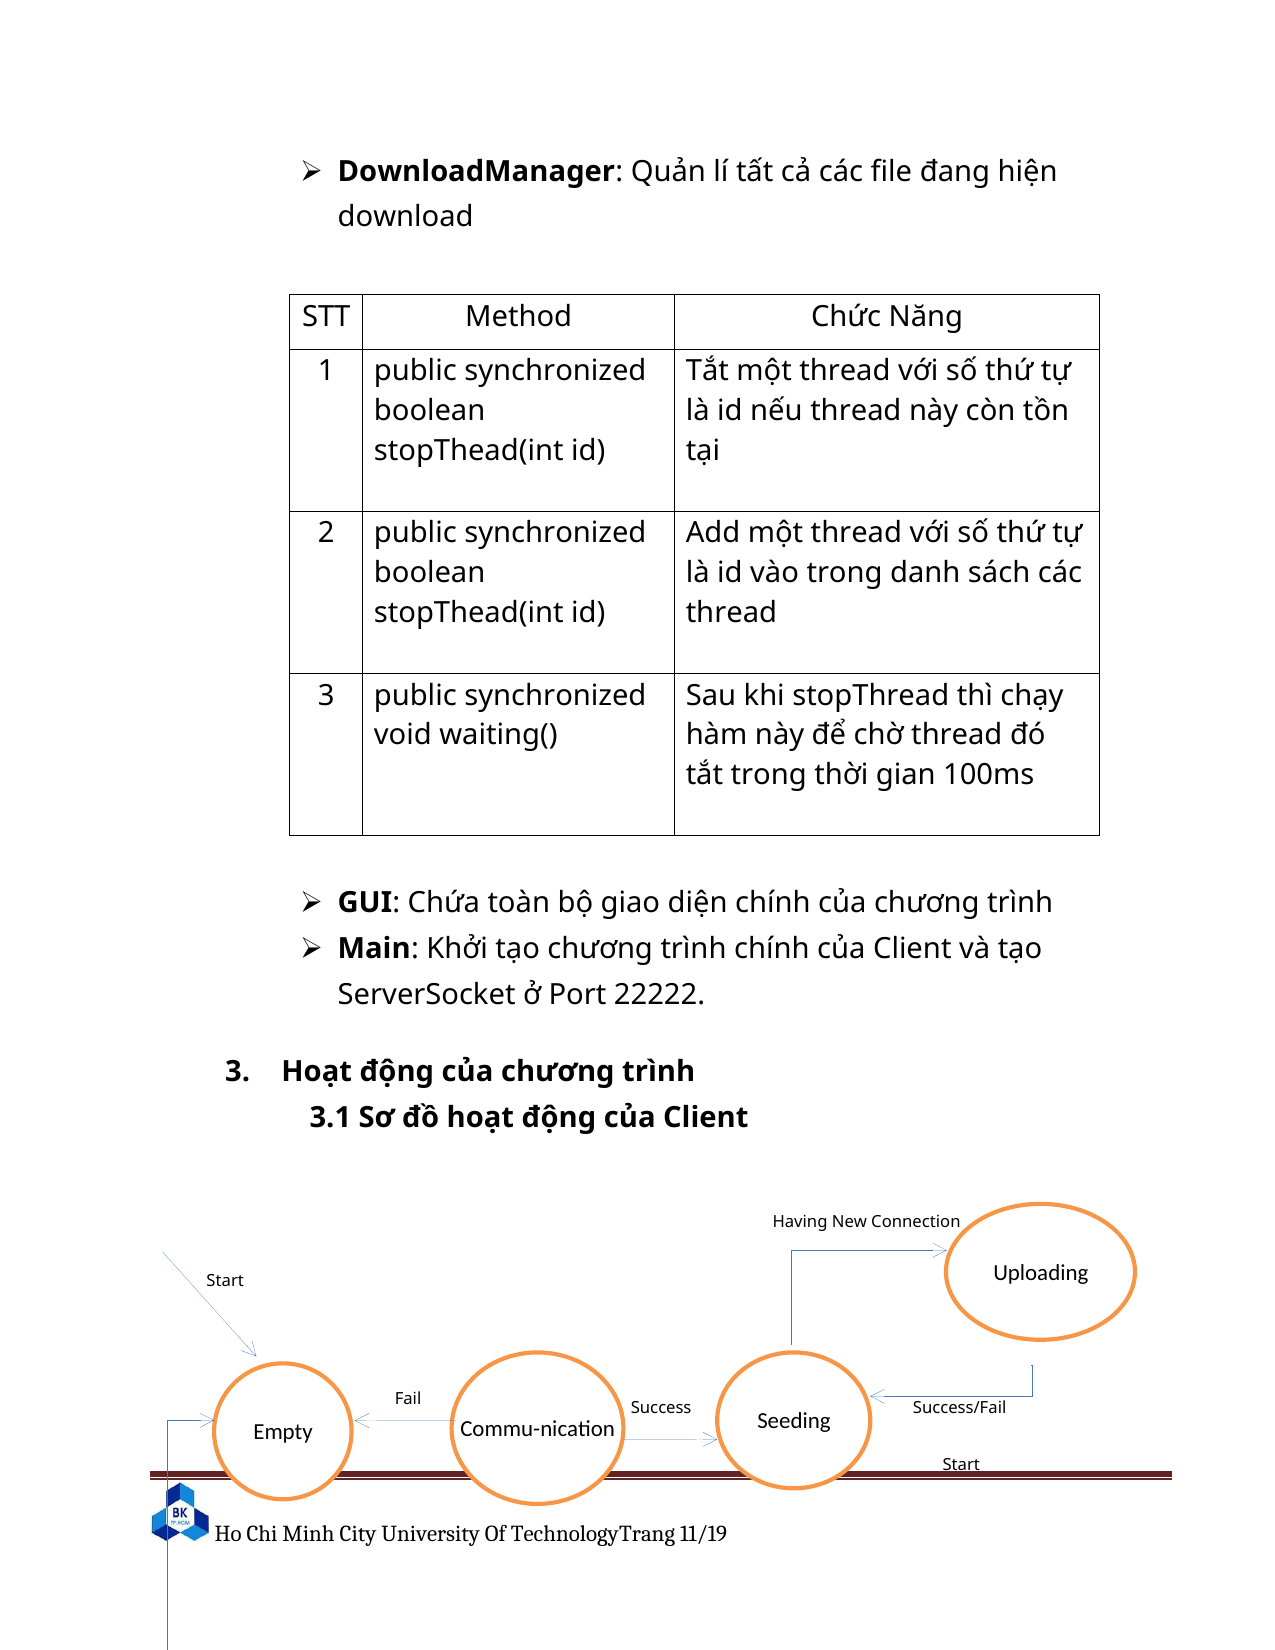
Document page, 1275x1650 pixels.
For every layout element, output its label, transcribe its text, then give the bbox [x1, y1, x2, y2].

list 3.1 Sơ đồ hoạt động của Client [309, 1096, 1172, 1136]
list Main: Khởi tạo chương trình chính của Client và tạo ServerSocket ở Port 22222. [300, 927, 1172, 1013]
table_cell 1 [290, 350, 362, 511]
list GUI: Chứa toàn bộ giao diện chính của chương trình [300, 882, 1172, 921]
picture [168, 1482, 210, 1542]
table_cell public synchronized boolean stopThead(int id) [363, 512, 674, 673]
list Hoạt động của chương trình [225, 1051, 1172, 1090]
table_cell 2 [290, 512, 362, 673]
table_cell 3 [290, 674, 362, 835]
table_cell public synchronized boolean stopThead(int id) [363, 350, 674, 511]
table_cell public synchronized void waiting() [363, 674, 674, 835]
table_cell Add một thread với số thứ tự là id vào trong danh sách các thread [675, 512, 1099, 673]
picture [150, 1482, 167, 1542]
table_header Chức Năng [675, 295, 1099, 348]
table_cell Tắt một thread với số thứ tự là id nếu thread này còn tồn tại [675, 350, 1099, 511]
table_header STT [290, 295, 362, 348]
table_header Method [363, 295, 674, 348]
list DownloadManager: Quản lí tất cả các file đang hiện download [300, 150, 1172, 235]
table_cell Sau khi stopThread thì chạy hàm này để chờ thread đó tắt trong thời gian 100ms [675, 674, 1099, 835]
